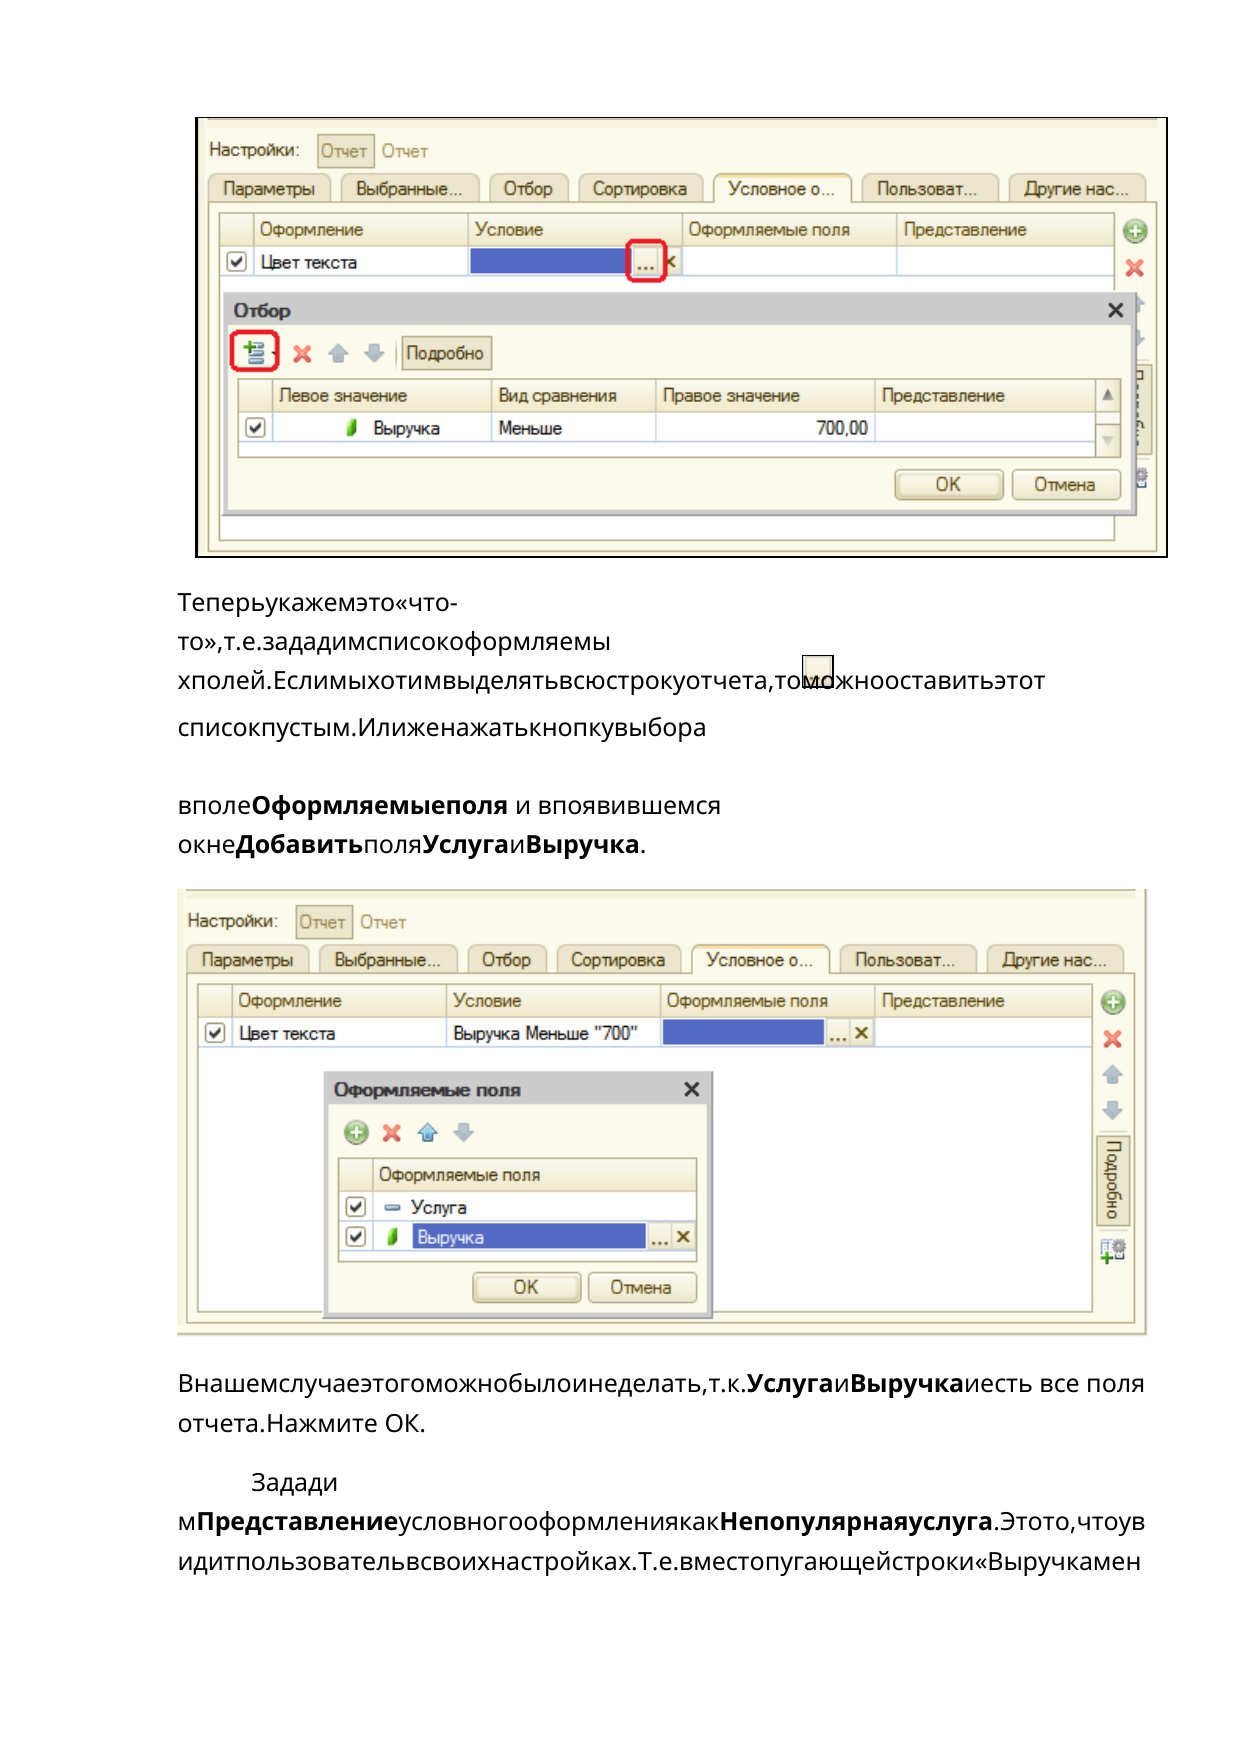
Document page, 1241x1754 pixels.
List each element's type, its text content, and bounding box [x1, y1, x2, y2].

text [177, 1465, 1152, 1577]
text Теперьукажемэто«что-то»,т.е.зададимсписокоформляемыхполей.Еслимыхотимвыделятьвсюстрокуотчета,томожнооставитьэтот [177, 585, 1152, 696]
picture [177, 889, 1148, 1338]
text Внашемслучаеэтогоможнобылоинеделать,т.к.УслугаиВыручкаиесть все поля отчета.Нажмите ОК. [177, 1366, 1152, 1439]
text списокпустым.Илиженажатькнопкувыбора вполеОформляемыеполя и впоявившемся окнеДобавитьполяУслугаиВыручка. [177, 709, 1152, 861]
picture [198, 118, 1166, 556]
